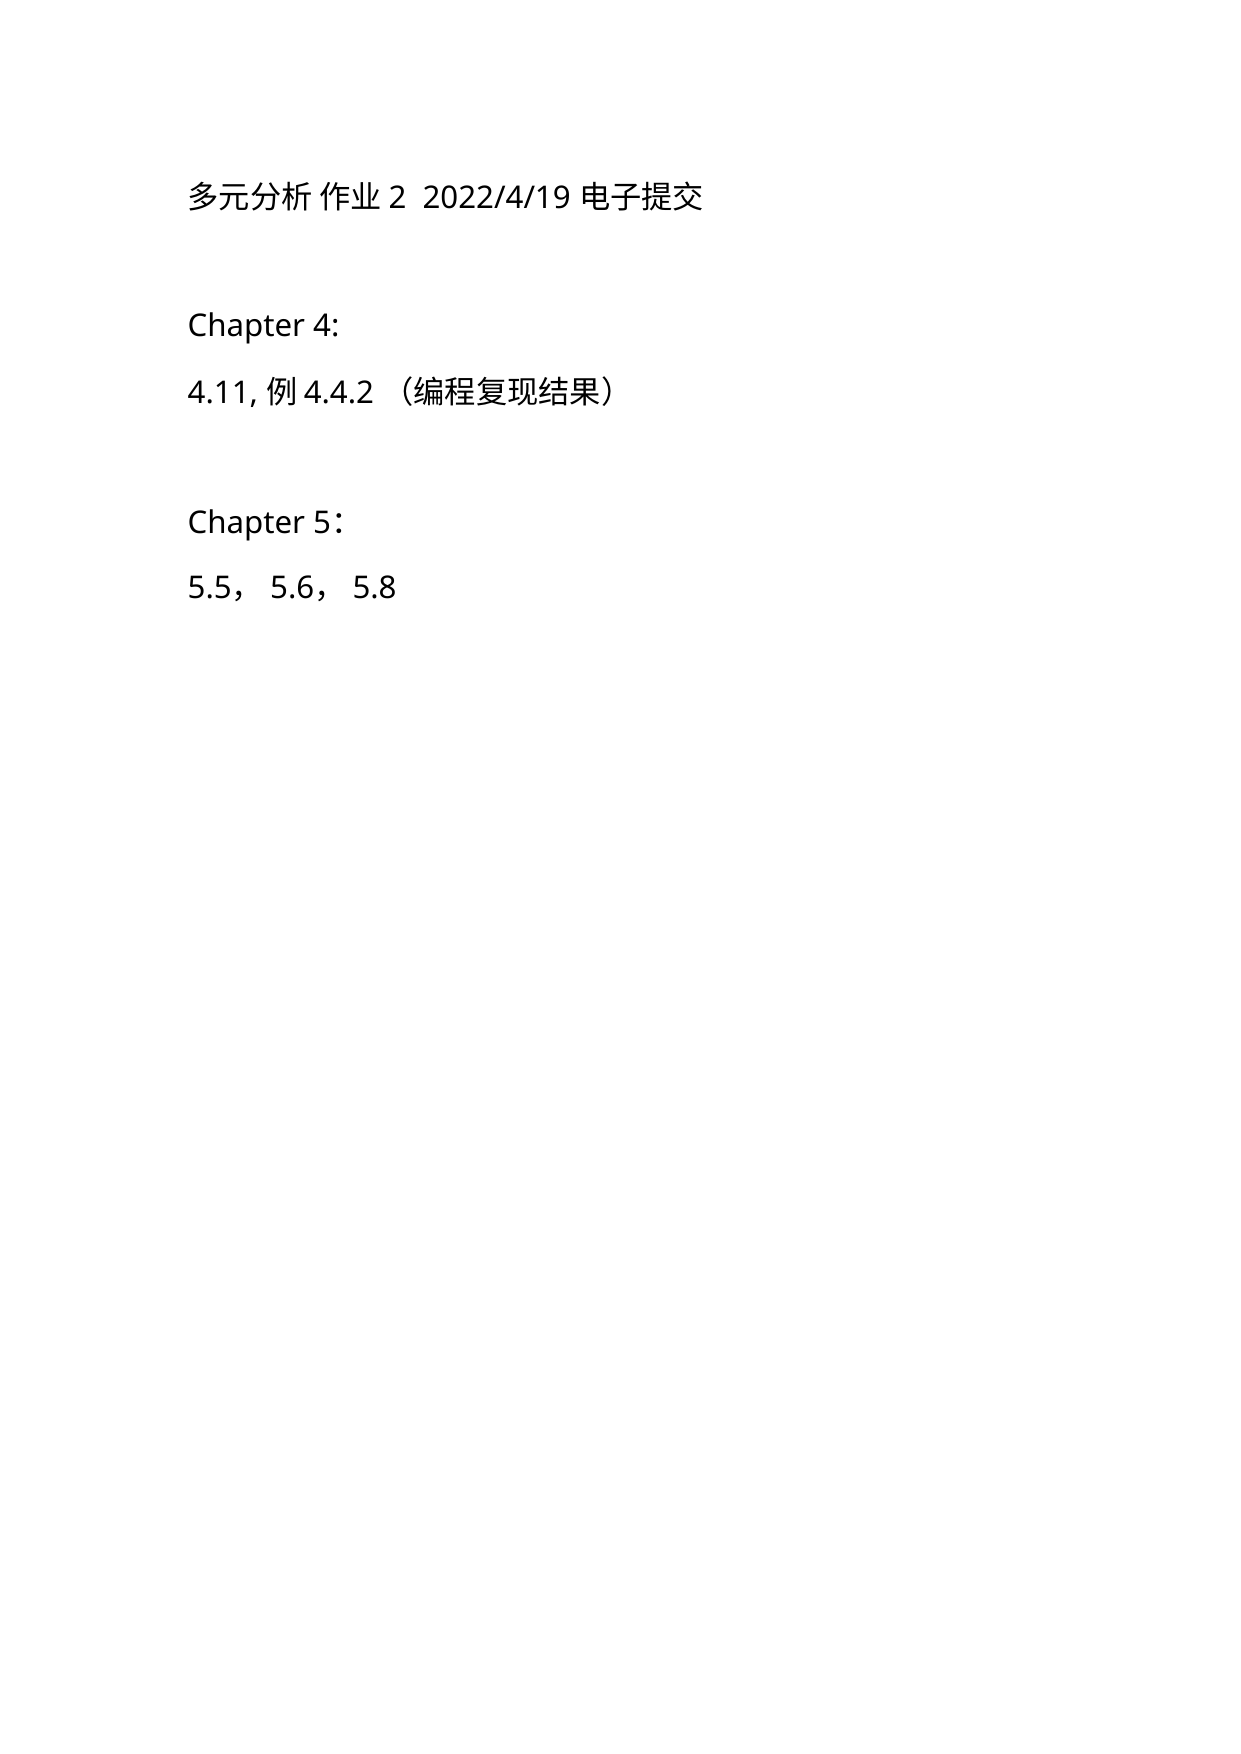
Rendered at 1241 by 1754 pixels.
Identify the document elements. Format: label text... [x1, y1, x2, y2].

text Chapter 5： [187, 487, 1053, 552]
text 4.11, 例4.4.2 （编程复现结果） [187, 357, 1053, 422]
text 5.5， 5.6， 5.8 [187, 552, 1053, 617]
text 多元分析 作业2 2022/4/19 电子提交 [187, 162, 1053, 227]
text Chapter 4: [187, 292, 1053, 357]
